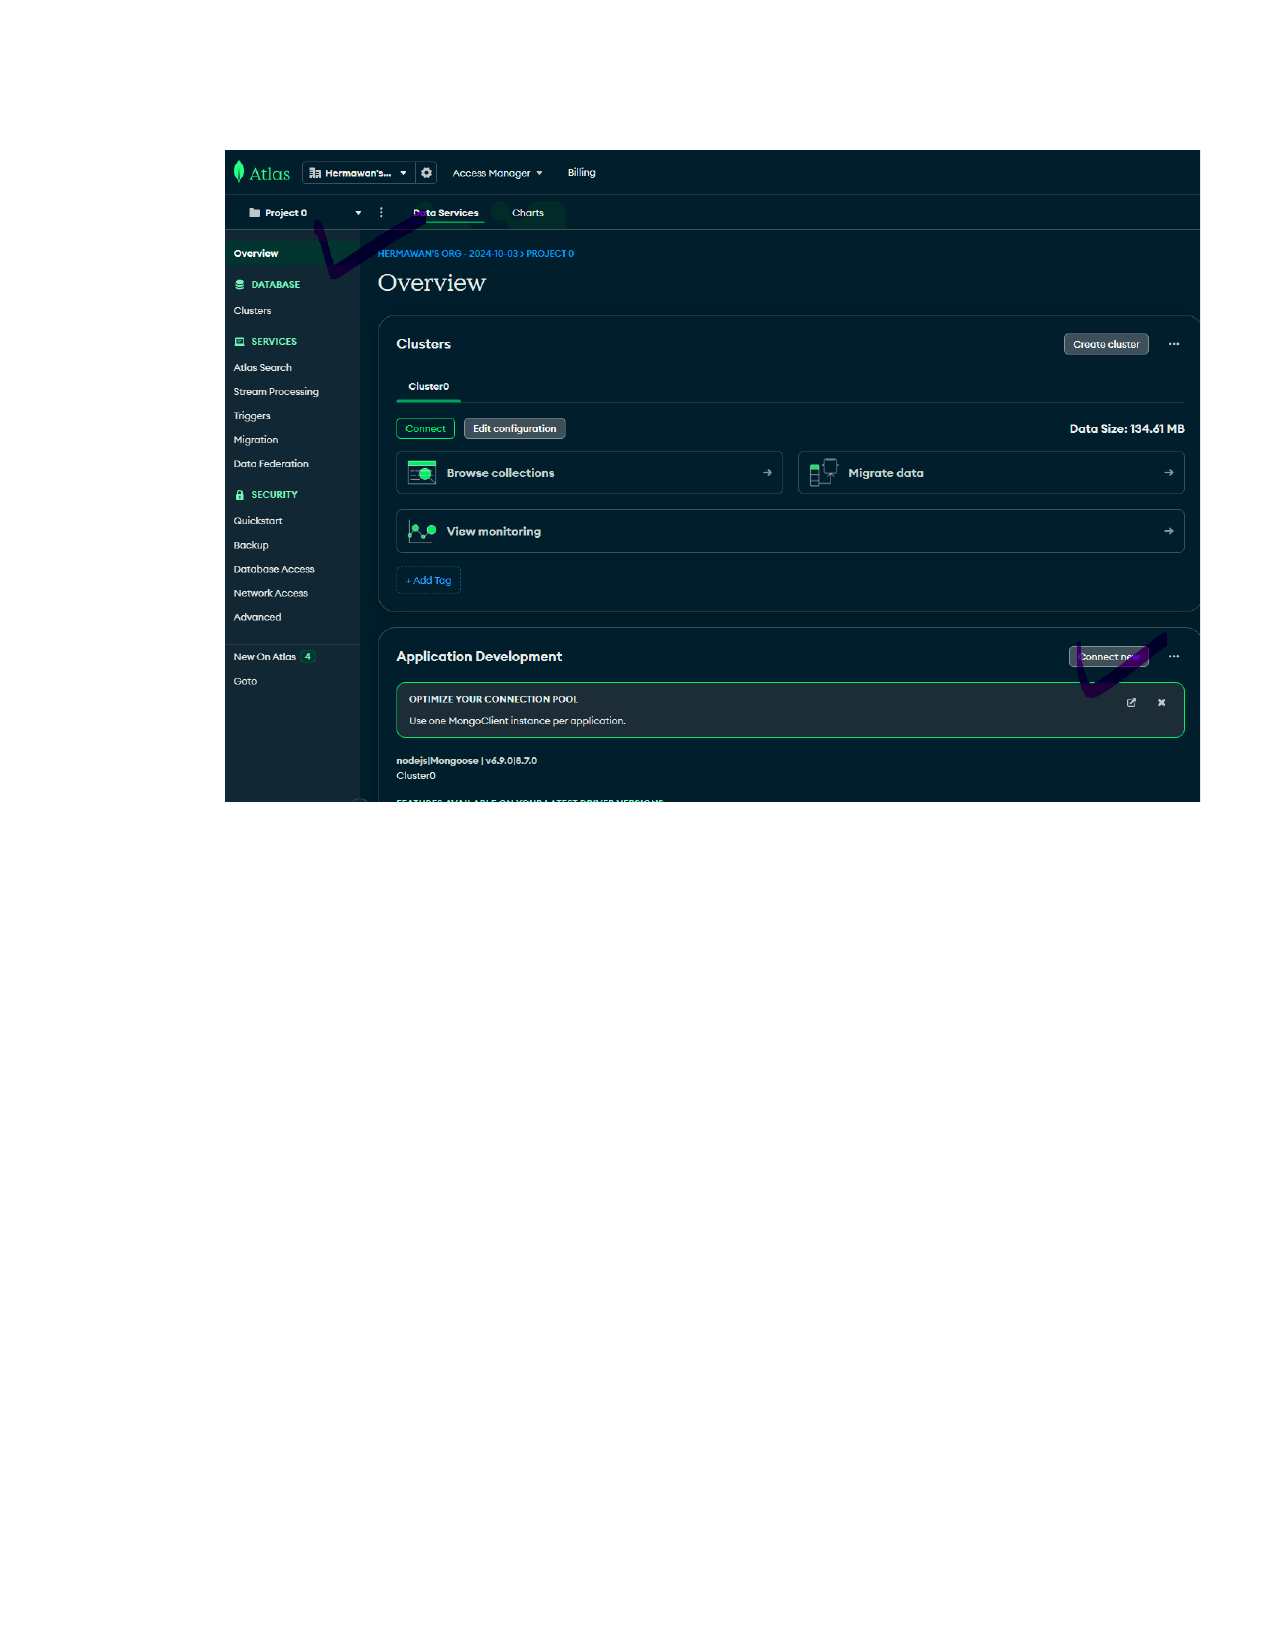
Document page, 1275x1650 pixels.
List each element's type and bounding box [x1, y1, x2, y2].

picture [225, 150, 1200, 802]
